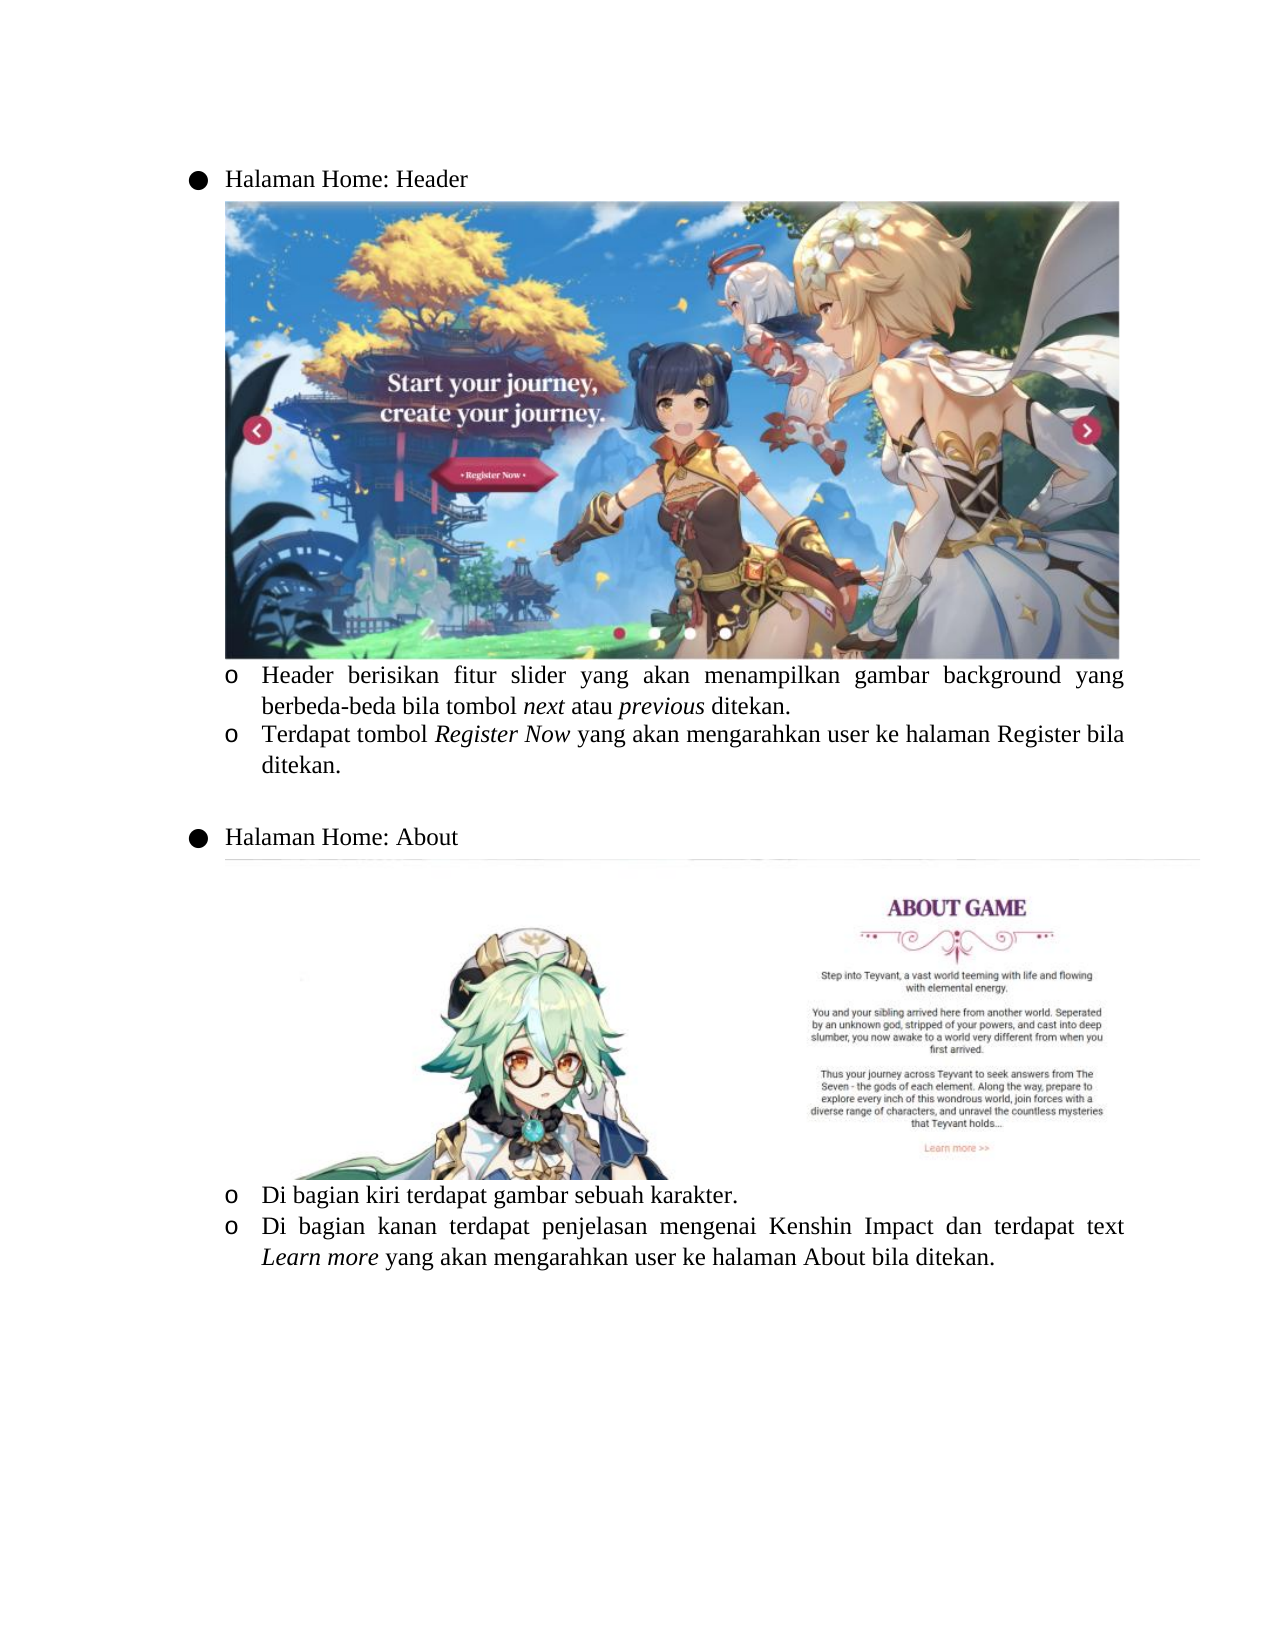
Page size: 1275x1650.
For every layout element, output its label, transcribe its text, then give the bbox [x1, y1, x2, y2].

list Di bagian kanan terdapat penjelasan mengenai Kenshin Impact dan terdapat text Learn more yang akan mengarahkan user ke halaman About bila ditekan. [224, 1211, 1125, 1270]
list Halaman Home: About [187, 808, 1125, 859]
picture [225, 201, 1120, 660]
picture [225, 859, 1200, 1180]
list Terdapat tombol Register Now yang akan mengarahkan user ke halaman Register bila ditekan. [224, 719, 1125, 779]
list Di bagian kiri terdapat gambar sebuah karakter. [224, 1180, 1125, 1211]
list Halaman Home: Header [187, 150, 1125, 201]
list Header berisikan fitur slider yang akan menampilkan gambar background yang berbeda-beda bila tombol next atau previous ditekan. [224, 660, 1125, 719]
